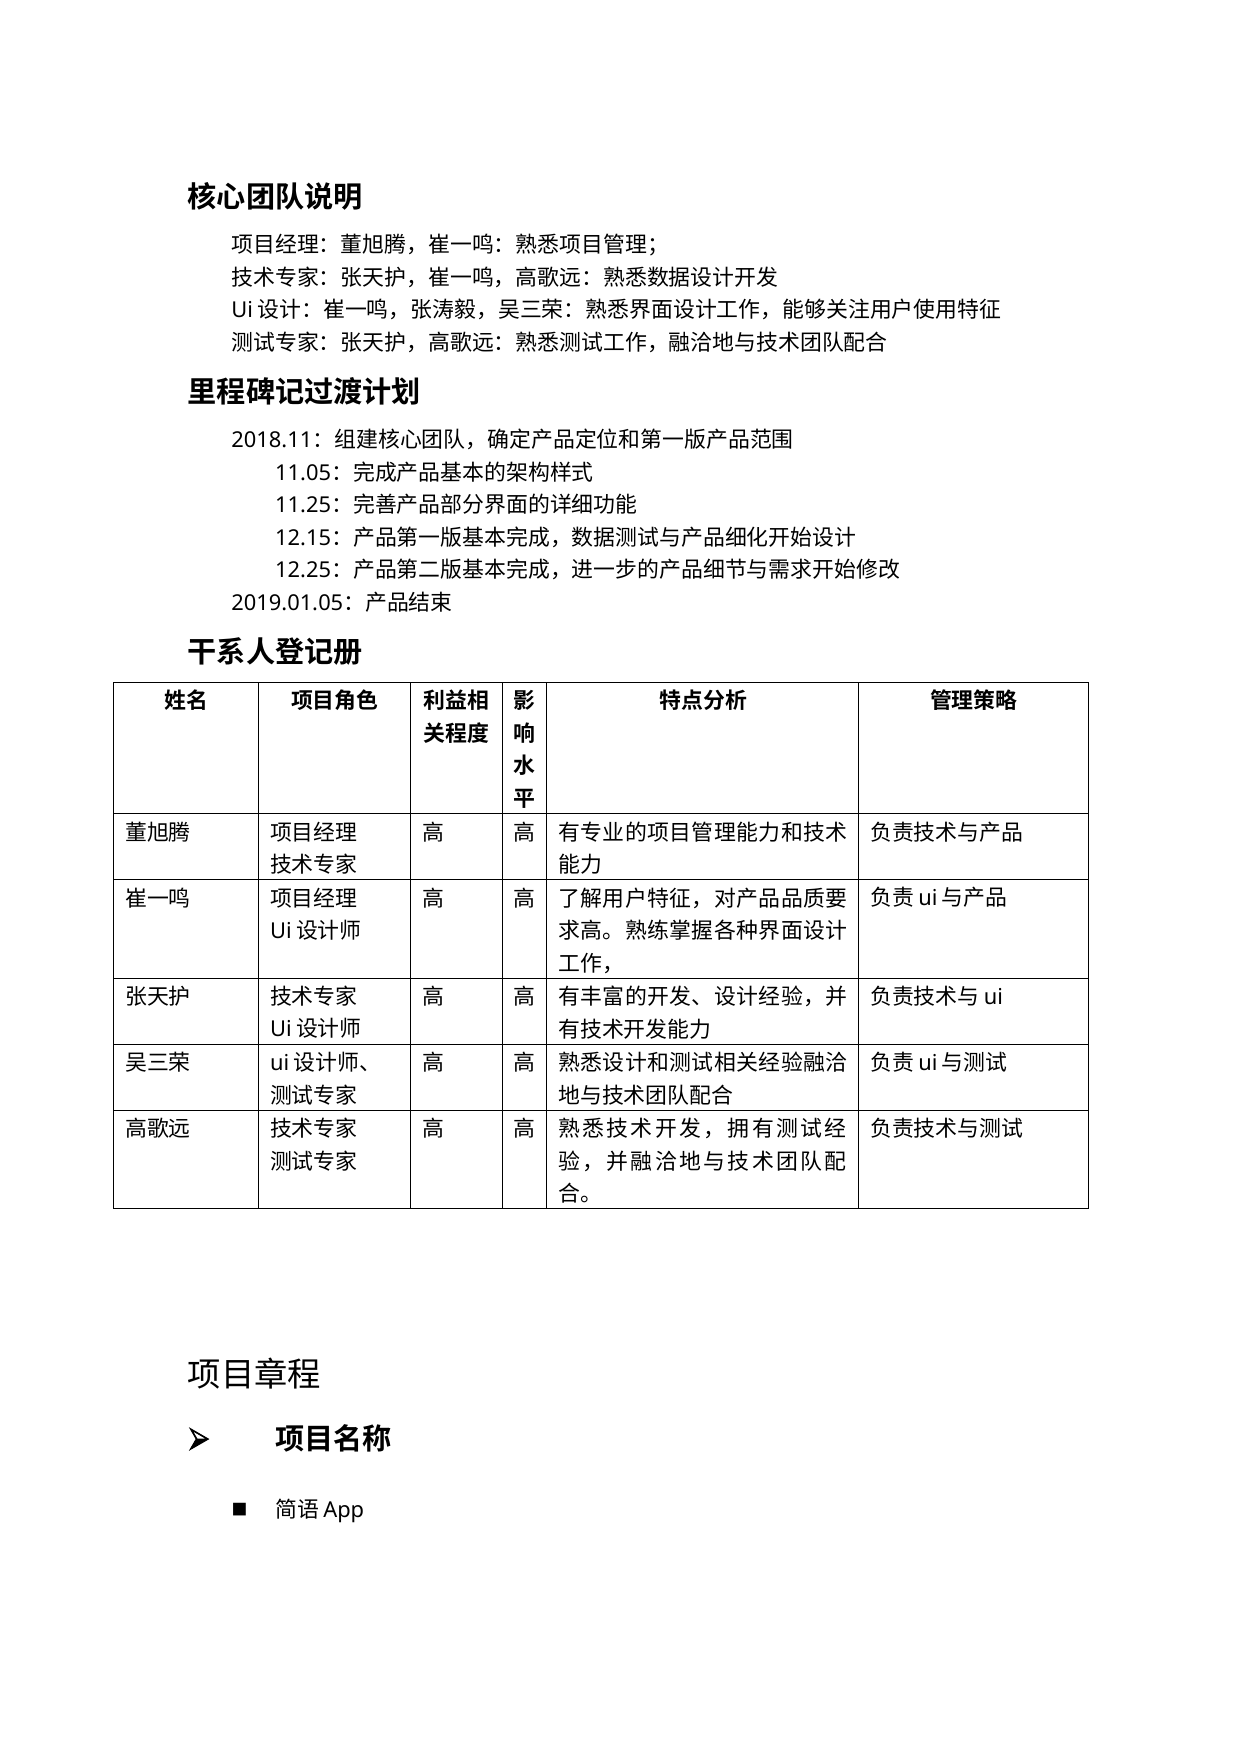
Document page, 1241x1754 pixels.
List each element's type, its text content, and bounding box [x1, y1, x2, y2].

table_cell 高 [503, 880, 546, 978]
table_header 特点分析 [547, 683, 858, 813]
text 11.05：完成产品基本的架构样式 [187, 454, 1053, 487]
table_cell 高歌远 [114, 1111, 258, 1208]
text 干系人登记册 [187, 617, 1053, 682]
text 2019.01.05：产品结束 [187, 584, 1053, 617]
table_header 影响水平 [503, 683, 546, 813]
table_cell 高 [411, 1045, 502, 1110]
text 核心团队说明 [187, 162, 1053, 227]
text 12.15：产品第一版基本完成，数据测试与产品细化开始设计 [187, 519, 1053, 552]
table_cell 董旭腾 [114, 814, 258, 879]
list 项目名称 [187, 1404, 1053, 1469]
table_cell 负责技术与测试 [859, 1111, 1088, 1208]
table_cell 负责技术与产品 [859, 814, 1088, 879]
text 11.25：完善产品部分界面的详细功能 [187, 487, 1053, 519]
table_cell 有专业的项目管理能力和技术能力 [547, 814, 858, 879]
table_cell 崔一鸣 [114, 880, 258, 978]
text 12.25：产品第二版基本完成，进一步的产品细节与需求开始修改 [187, 552, 1053, 584]
text 项目经理：董旭腾，崔一鸣：熟悉项目管理； [187, 227, 1053, 259]
list 简语App [231, 1492, 1053, 1524]
table_cell 高 [503, 1045, 546, 1110]
table_cell 负责ui与产品 [859, 880, 1088, 978]
text Ui设计：崔一鸣，张涛毅，吴三荣：熟悉界面设计工作，能够关注用户使用特征 [187, 292, 1053, 324]
table_cell 高 [503, 979, 546, 1044]
text 项目章程 [187, 1339, 1053, 1404]
table_cell 熟悉技术开发，拥有测试经验，并融洽地与技术团队配合。 [547, 1111, 858, 1208]
table_header 项目角色 [259, 683, 410, 813]
table_cell 高 [411, 1111, 502, 1208]
table_cell 技术专家 Ui设计师 [259, 979, 410, 1044]
table_cell 技术专家 测试专家 [259, 1111, 410, 1208]
table_header 姓名 [114, 683, 258, 813]
text 2018.11：组建核心团队，确定产品定位和第一版产品范围 [187, 422, 1053, 454]
table_cell 高 [503, 814, 546, 879]
table_cell 了解用户特征，对产品品质要求高。熟练掌握各种界面设计工作， [547, 880, 858, 978]
table_cell 吴三荣 [114, 1045, 258, 1110]
table_cell 有丰富的开发、设计经验，并有技术开发能力 [547, 979, 858, 1044]
table_header 利益相关程度 [411, 683, 502, 813]
table_cell 张天护 [114, 979, 258, 1044]
table_cell 熟悉设计和测试相关经验融洽地与技术团队配合 [547, 1045, 858, 1110]
table_cell 项目经理 Ui设计师 [259, 880, 410, 978]
table_cell 高 [503, 1111, 546, 1208]
table_cell 负责技术与ui [859, 979, 1088, 1044]
text 技术专家：张天护，崔一鸣，高歌远：熟悉数据设计开发 [187, 259, 1053, 292]
table_cell 高 [411, 979, 502, 1044]
table_cell 项目经理 技术专家 [259, 814, 410, 879]
table_cell 负责ui与测试 [859, 1045, 1088, 1110]
table_header 管理策略 [859, 683, 1088, 813]
text 测试专家：张天护，高歌远：熟悉测试工作，融洽地与技术团队配合 [187, 324, 1053, 357]
text 里程碑记过渡计划 [187, 357, 1053, 422]
table_cell ui设计师、 测试专家 [259, 1045, 410, 1110]
table_cell 高 [411, 814, 502, 879]
table_cell 高 [411, 880, 502, 978]
